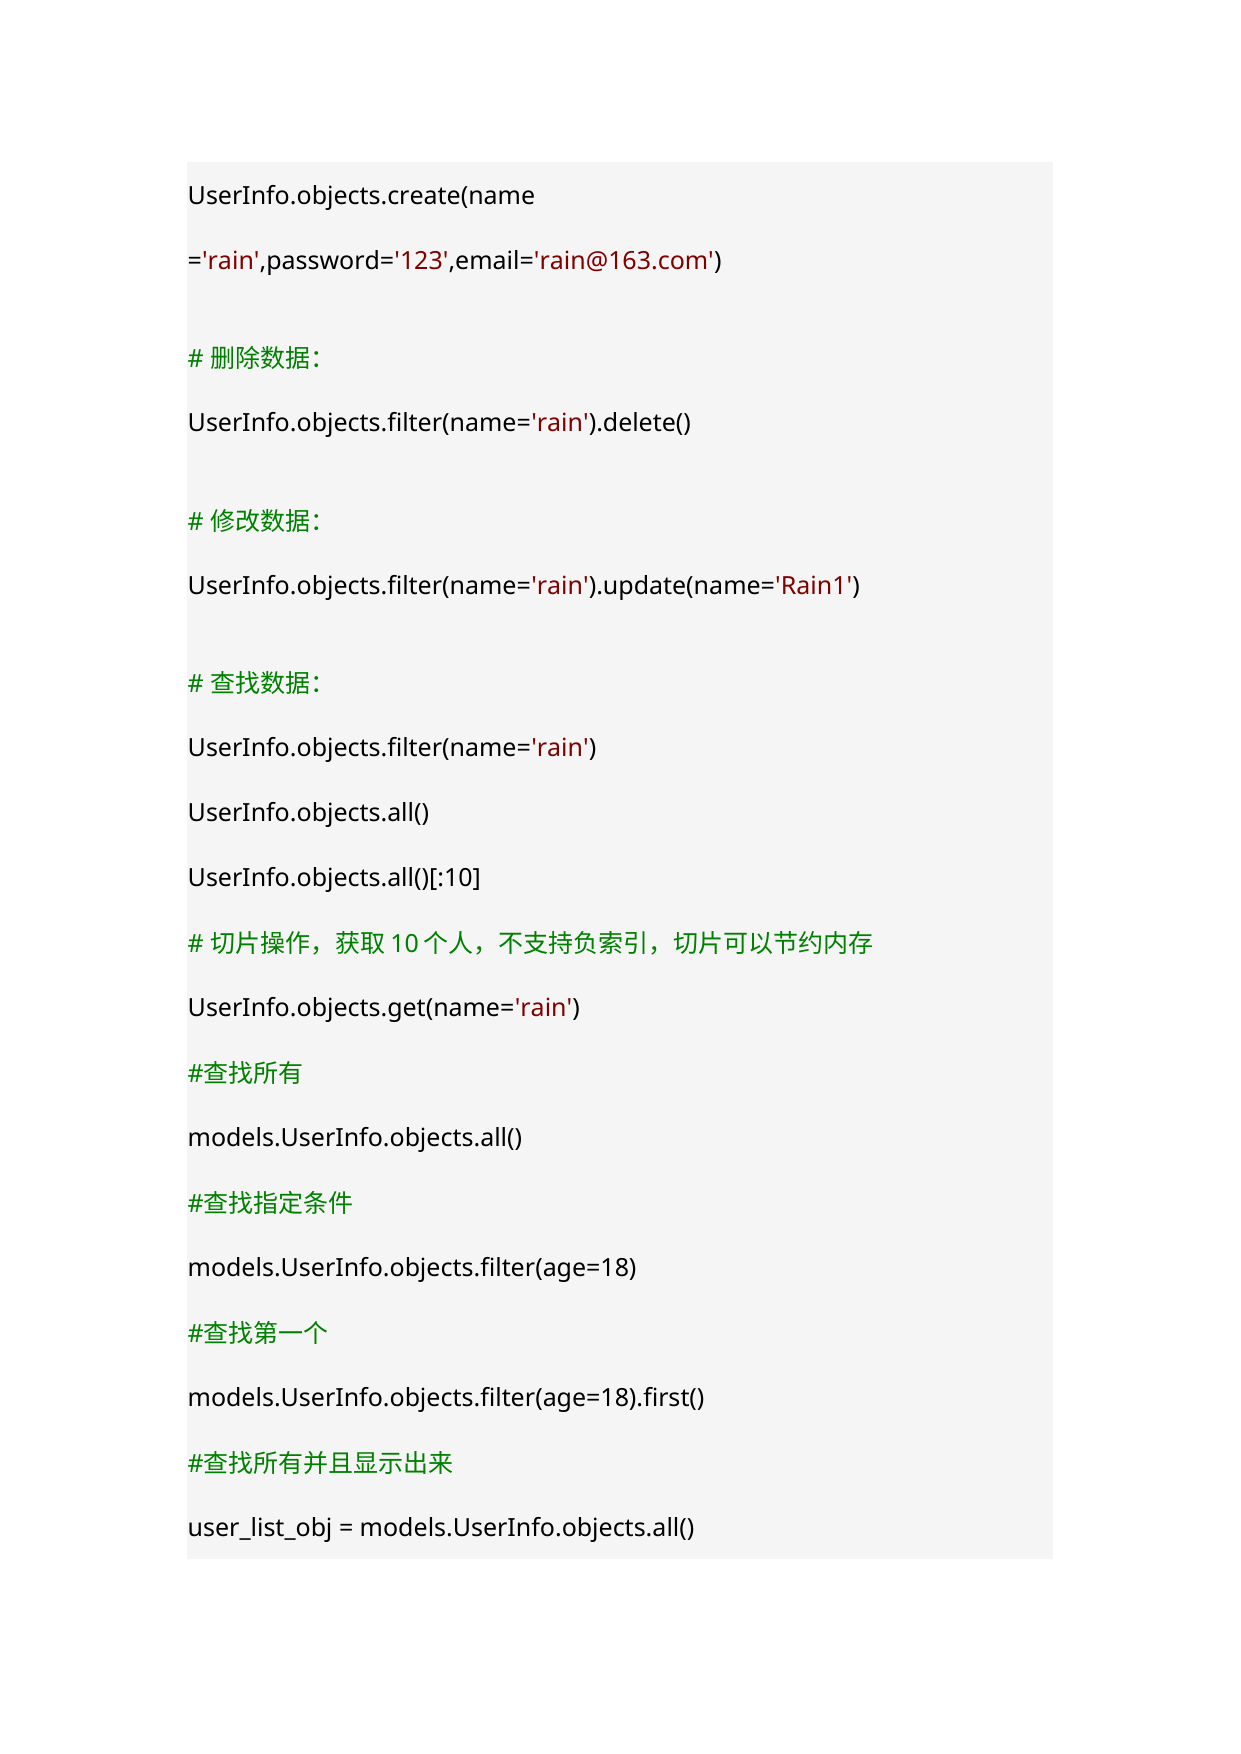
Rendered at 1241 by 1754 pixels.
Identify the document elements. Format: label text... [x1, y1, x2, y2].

text models.UserInfo.objects.filter(age=18) [187, 1234, 1053, 1299]
text #查找指定条件 [187, 1169, 1053, 1234]
text # 修改数据： [187, 487, 1053, 552]
text # 查找数据： [187, 649, 1053, 714]
text models.UserInfo.objects.filter(age=18).first() [187, 1364, 1053, 1429]
text user_list_obj = models.UserInfo.objects.all() [187, 1494, 1053, 1559]
text UserInfo.objects.all()[:10] [187, 844, 1053, 909]
text #查找所有并且显示出来 [187, 1429, 1053, 1494]
text #查找所有 [187, 1039, 1053, 1104]
text models.UserInfo.objects.all() [187, 1104, 1053, 1169]
text # 删除数据： [187, 324, 1053, 389]
text UserInfo.objects.create(name='rain',password='123',email='rain@163.com') [187, 162, 1053, 292]
text UserInfo.objects.all() [187, 779, 1053, 844]
text UserInfo.objects.filter(name='rain').update(name='Rain1') [187, 552, 1053, 617]
text UserInfo.objects.filter(name='rain').delete() [187, 389, 1053, 454]
text UserInfo.objects.get(name='rain') [187, 974, 1053, 1039]
text # 切片操作，获取10个人，不支持负索引，切片可以节约内存 [187, 909, 1053, 974]
text #查找第一个 [187, 1299, 1053, 1364]
text UserInfo.objects.filter(name='rain') [187, 714, 1053, 779]
